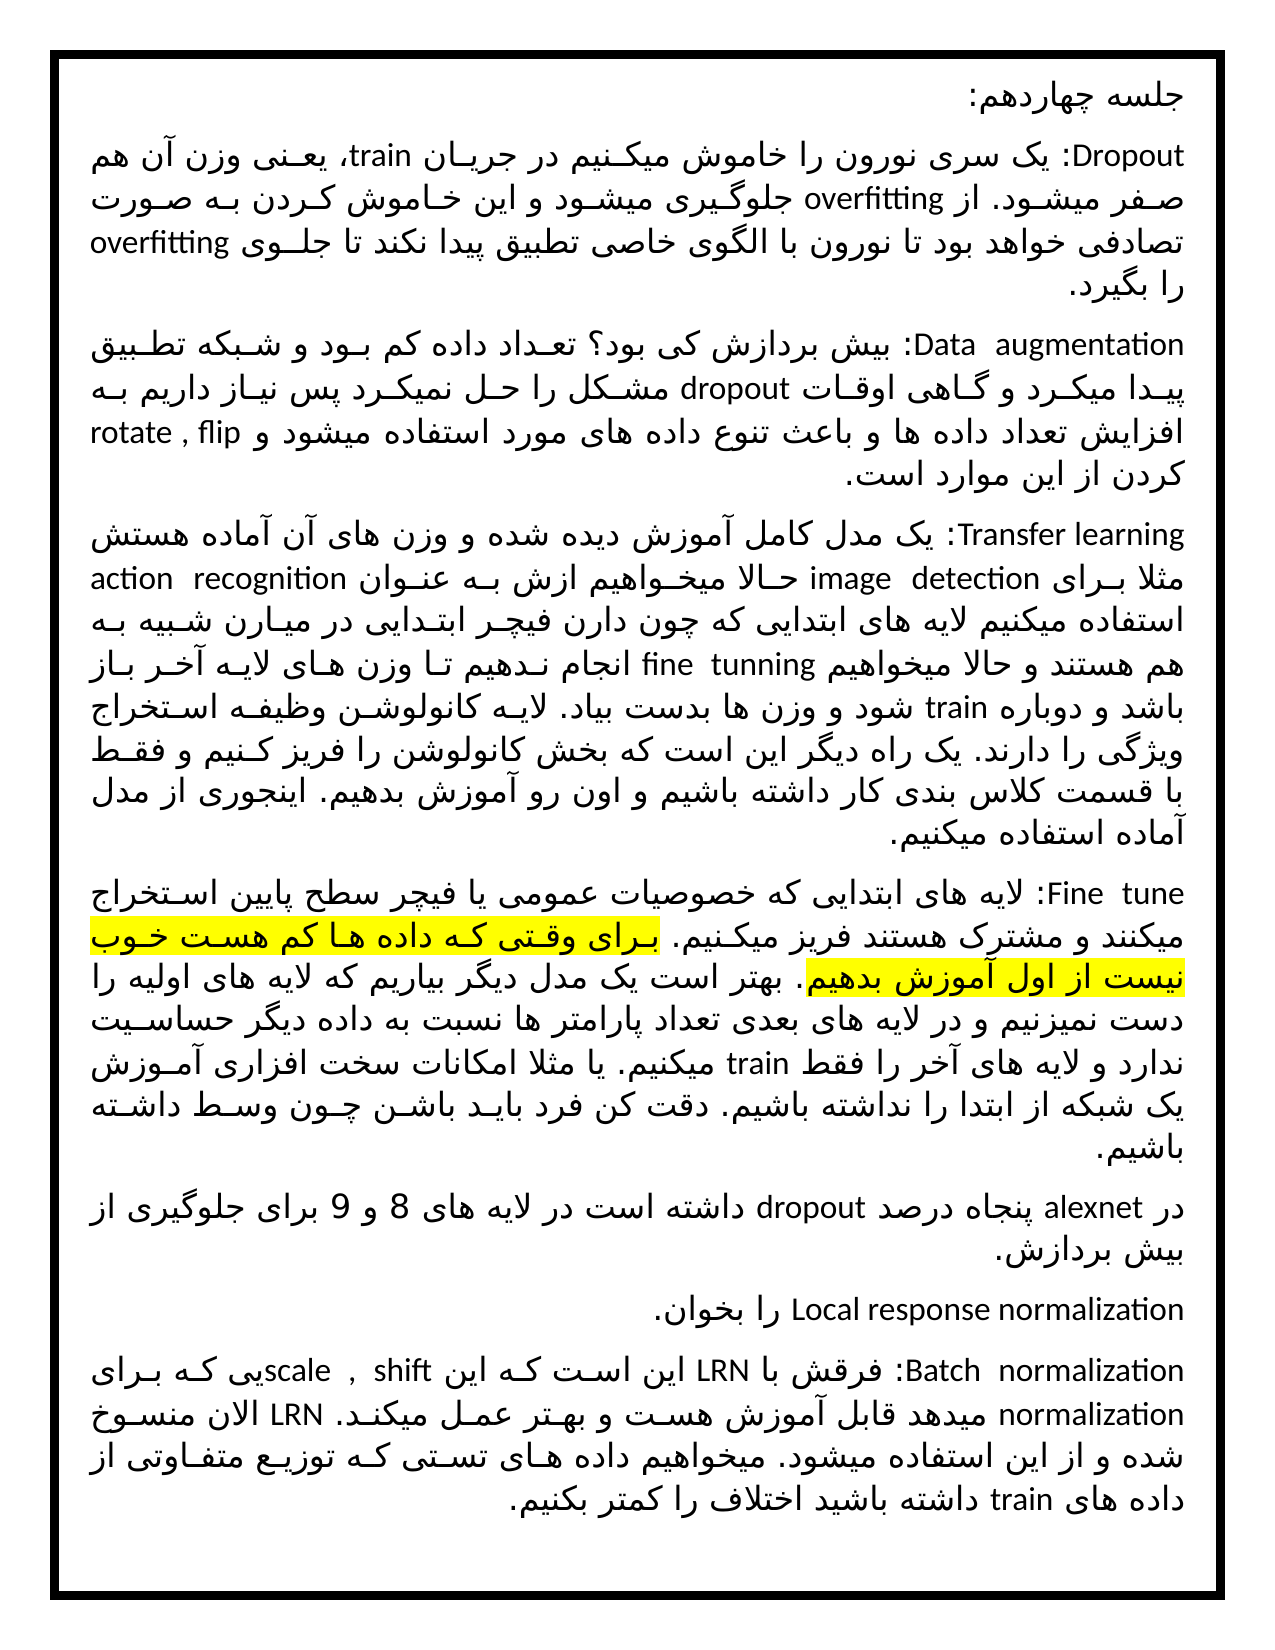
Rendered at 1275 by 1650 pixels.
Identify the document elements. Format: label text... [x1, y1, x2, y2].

text Batch normalization: فرقش با LRN این است که این scale , shiftیی که برای normalization میدهد قابل آموزش هست و بهتر عمل میکند. LRN الان منسوخ شده و از این استفاده میشود. میخواهیم داده های تستی که توزیع متفاوتی از داده های train داشته باشید اختلاف را کمتر بکنیم. [90, 1349, 1185, 1519]
text Local response normalization را بخوان. [90, 1288, 1185, 1329]
text Dropout: یک سری نورون را خاموش میکنیم در جریان train، یعنی وزن آن هم صفر میشود. از overfitting جلوگیری میشود و این خاموش کردن به صورت تصادفی خواهد بود تا نورون با الگوی خاصی تطبیق پیدا نکند تا جلوی overfitting را بگیرد. [90, 133, 1185, 304]
text Fine tune: لایه های ابتدایی که خصوصیات عمومی یا فیچر سطح پایین استخراج میکنند و مشترک هستند فریز میکنیم. برای وقتی که داده ها کم هست خوب نیست از اول آموزش بدهیم. بهتر است یک مدل دیگر بیاریم که لایه های اولیه را دست نمیزنیم و در لایه های بعدی تعداد پارامتر ها نسبت به داده دیگر حساسیت ندارد و لایه های آخر را فقط train میکنیم. یا مثلا امکانات سخت افزاری آموزش یک شبکه از ابتدا را نداشته باشیم. دقت کن فرد باید باشن چون وسط داشته باشیم. [90, 872, 1185, 1166]
text در alexnet پنجاه درصد dropout داشته است در لایه های 8 و 9 برای جلوگیری از بیش بردازش. [90, 1186, 1185, 1268]
text جلسه چهاردهم: [90, 75, 1185, 114]
text Transfer learning: یک مدل کامل آموزش دیده شده و وزن های آن آماده هستش مثلا برای image detection حالا میخواهیم ازش به عنوان action recognition استفاده میکنیم لایه های ابتدایی که چون دارن فیچر ابتدایی در میارن شبیه به هم هستند و حالا میخواهیم fine tunning انجام ندهیم تا وزن های لایه آخر باز باشد و دوباره train شود و وزن ها بدست بیاد. لایه کانولوشن وظیفه استخراج ویژگی را دارند. یک راه دیگر این است که بخش کانولوشن را فریز کنیم و فقط با قسمت کلاس بندی کار داشته باشیم و اون رو آموزش بدهیم. اینجوری از مدل آماده استفاده میکنیم. [90, 513, 1185, 853]
text Data augmentation: بیش بردازش کی بود؟ تعداد داده کم بود و شبکه تطبیق پیدا میکرد و گاهی اوقات dropout مشکل را حل نمیکرد پس نیاز داریم به افزایش تعداد داده ها و باعث تنوع داده های مورد استفاده میشود و rotate , flip کردن از این موارد است. [90, 323, 1185, 493]
